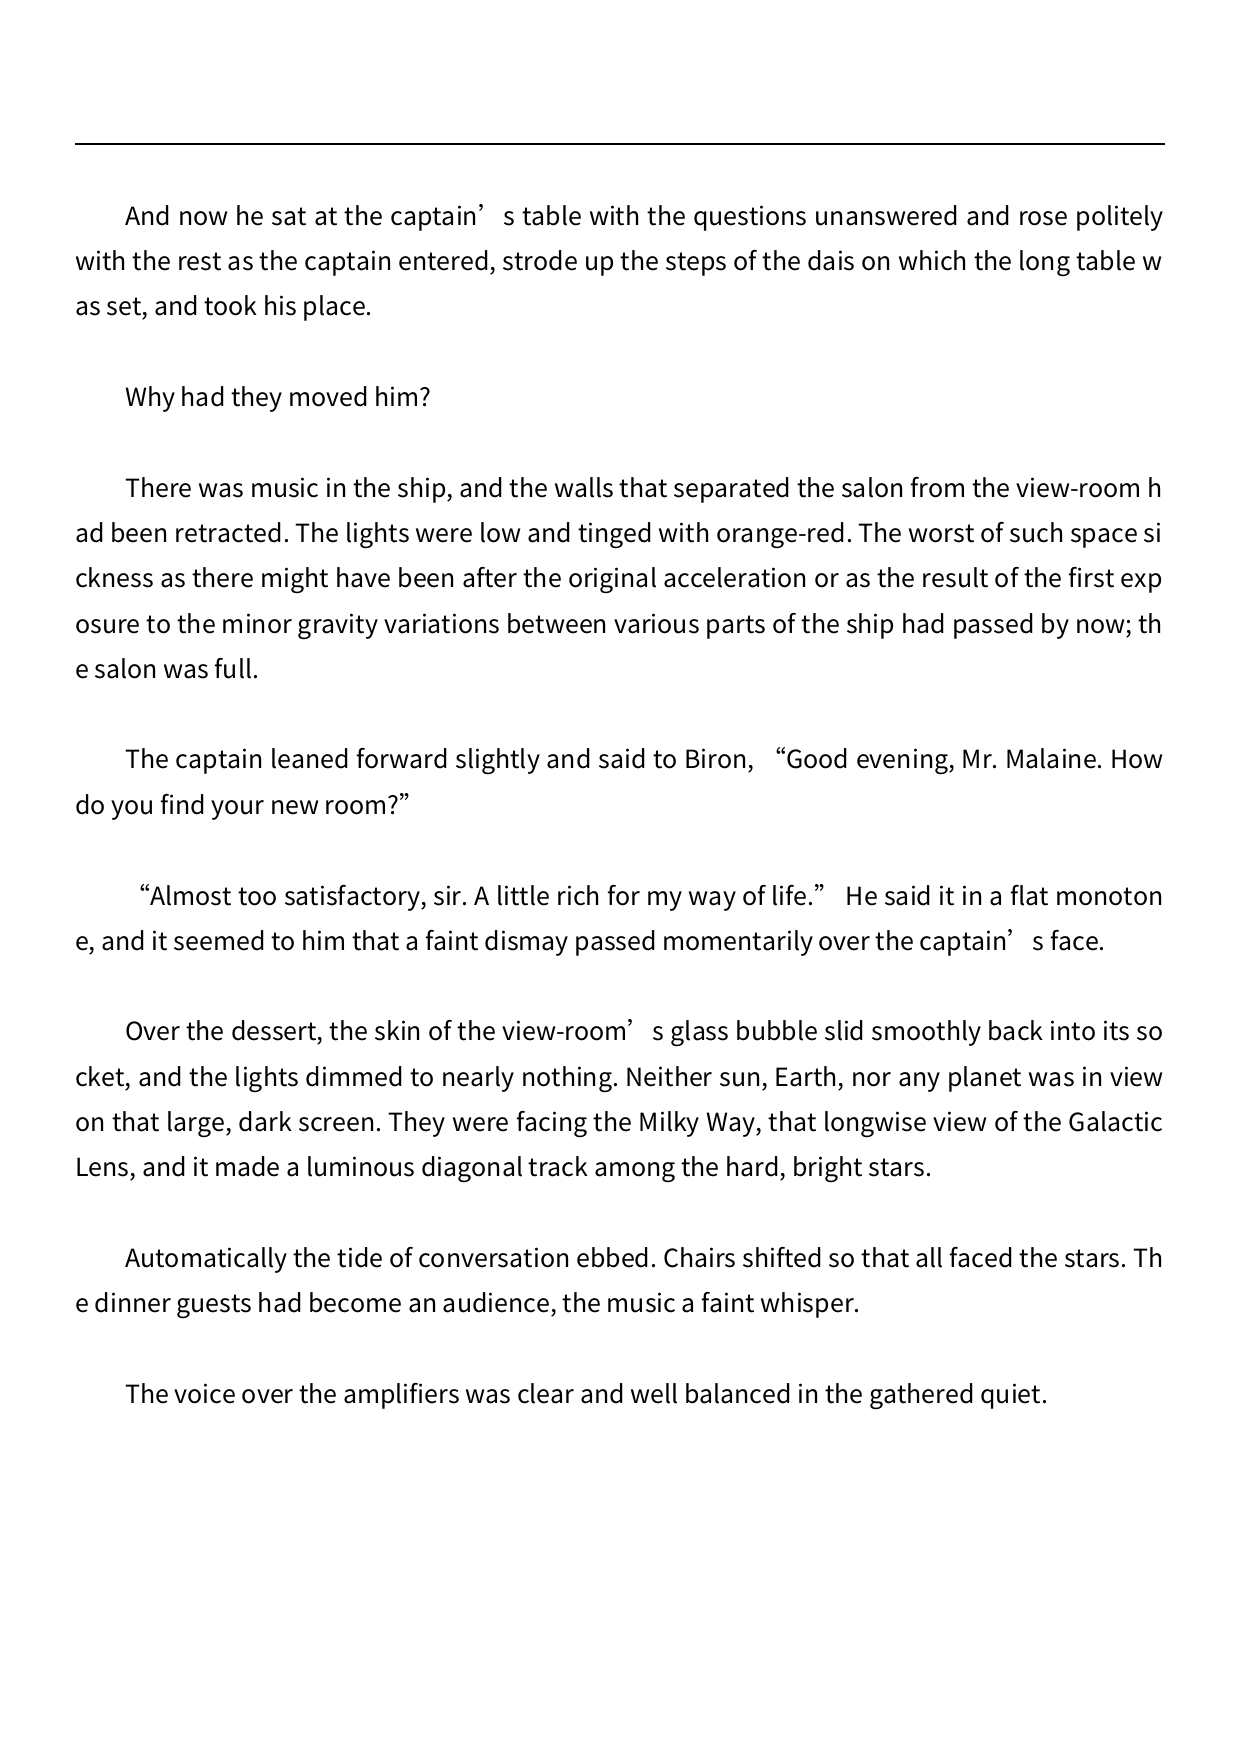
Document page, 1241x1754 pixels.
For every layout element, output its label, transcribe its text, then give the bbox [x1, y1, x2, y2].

text The voice over the amplifiers was clear and well balanced in the gathered quiet. [75, 1370, 1165, 1415]
text Automatically the tide of conversation ebbed. Chairs shifted so that all faced the stars. The dinner guests had become an audience, the music a faint whisper. [75, 1234, 1165, 1324]
text Over the dessert, the skin of the view-room’s glass bubble slid smoothly back into its socket, and the lights dimmed to nearly nothing. Neither sun, Earth, nor any planet was in view on that large, dark screen. They were facing the Milky Way, that longwise view of the Galactic Lens, and it made a luminous diagonal track among the hard, bright stars. [75, 1007, 1165, 1189]
text The captain leaned forward slightly and said to Biron, “Good evening, Mr. Malaine. How do you find your new room?” [75, 736, 1165, 826]
text And now he sat at the captain’s table with the questions unanswered and rose politely with the rest as the captain entered, strode up the steps of the dais on which the long table was set, and took his place. [75, 192, 1165, 328]
text “Almost too satisfactory, sir. A little rich for my way of life.” He said it in a flat monotone, and it seemed to him that a faint dismay passed momentarily over the captain’s face. [75, 871, 1165, 962]
text Why had they moved him? [75, 373, 1165, 418]
text There was music in the ship, and the walls that separated the salon from the view-room had been retracted. The lights were low and tinged with orange-red. The worst of such space sickness as there might have been after the original acceleration or as the result of the first exposure to the minor gravity variations between various parts of the ship had passed by now; the salon was full. [75, 464, 1165, 690]
